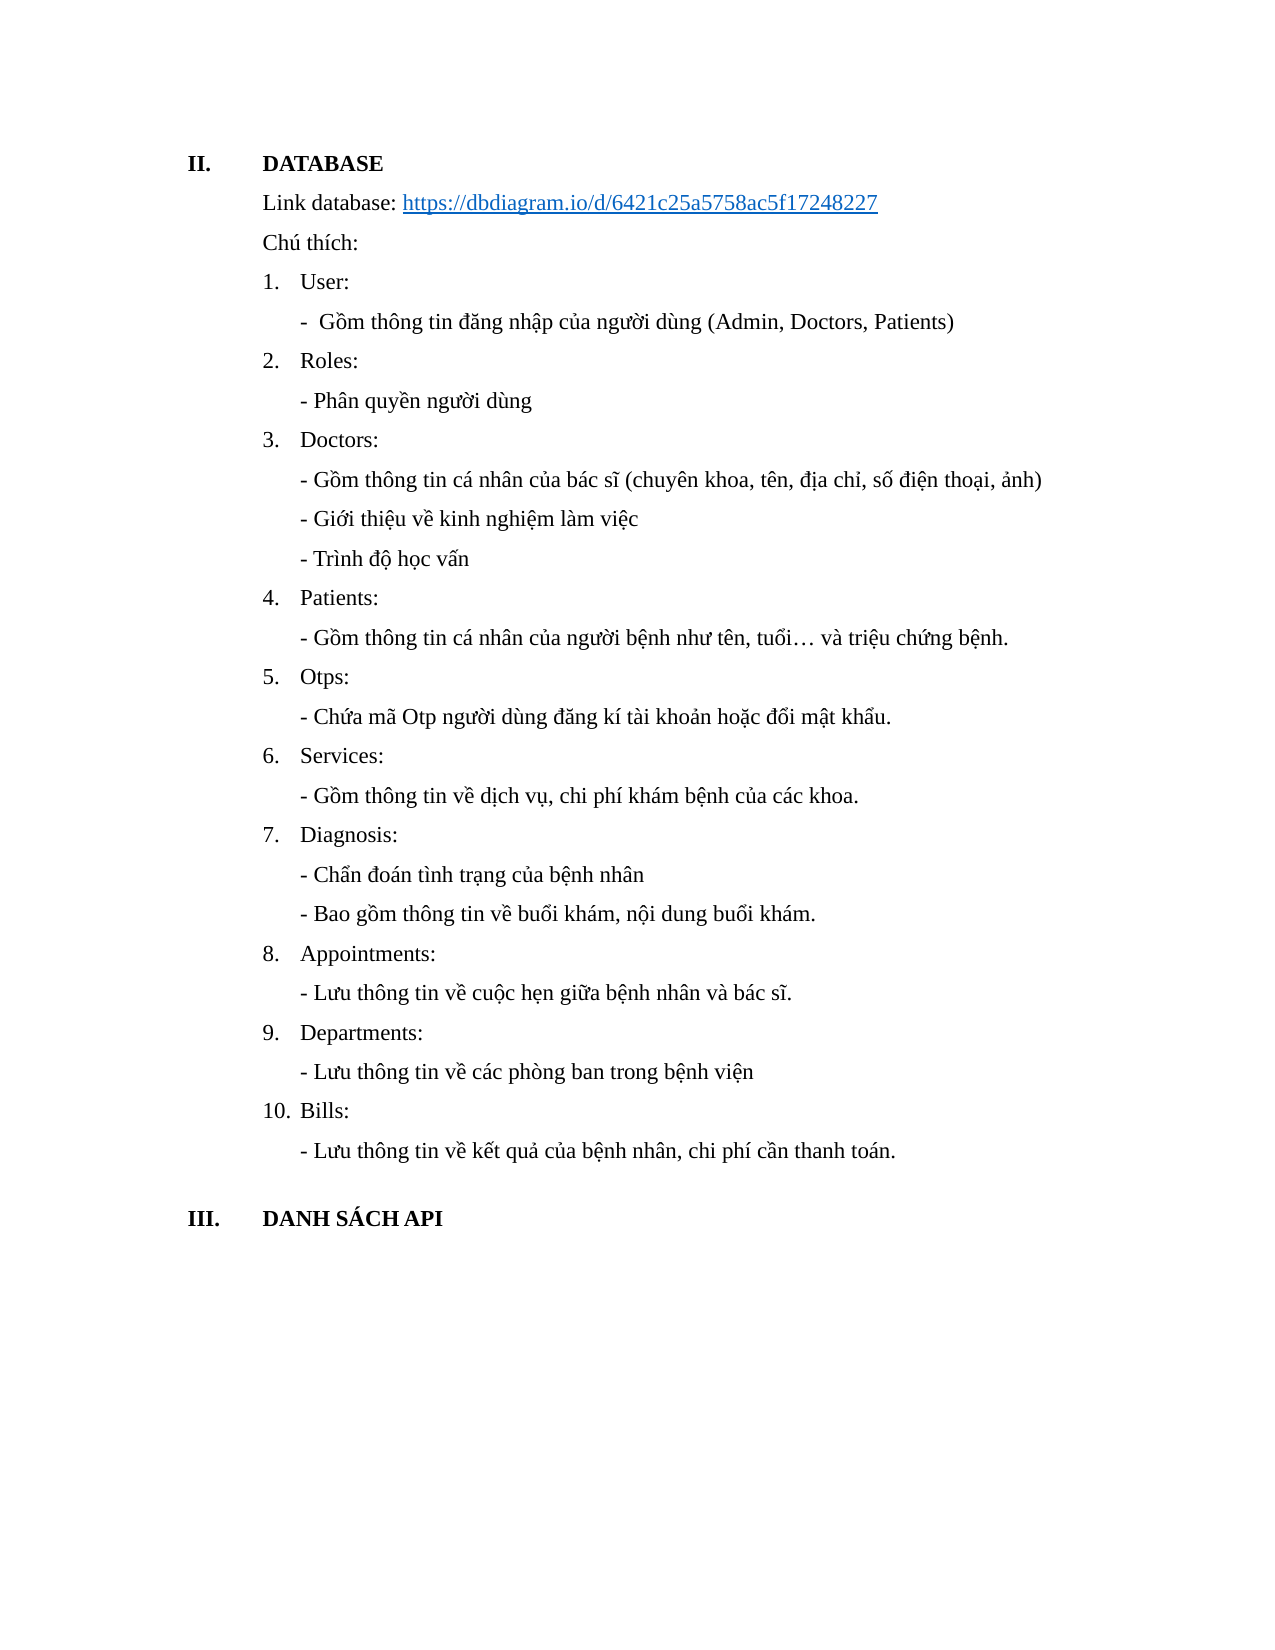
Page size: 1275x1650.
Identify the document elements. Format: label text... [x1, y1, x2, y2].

list Diagnosis: [262, 821, 1125, 847]
list - Gồm thông tin đăng nhập của người dùng (Admin, Doctors, Patients) [300, 308, 1125, 334]
list Services: [262, 742, 1125, 768]
list Roles: [262, 347, 1125, 374]
list Patients: [262, 584, 1125, 611]
list - Gồm thông tin về dịch vụ, chi phí khám bệnh của các khoa. [300, 782, 1125, 808]
list - Gồm thông tin cá nhân của người bệnh như tên, tuổi… và triệu chứng bệnh. [300, 624, 1125, 650]
list Departments: [262, 1018, 1125, 1045]
list User: [262, 268, 1125, 295]
list Chú thích: [262, 229, 1125, 255]
list - Lưu thông tin về kết quả của bệnh nhân, chi phí cần thanh toán. [300, 1137, 1125, 1163]
list DANH SÁCH API [187, 1205, 1125, 1231]
list - Lưu thông tin về các phòng ban trong bệnh viện [300, 1058, 1125, 1084]
list DATABASE [187, 150, 1125, 176]
list Doctors: [262, 426, 1125, 453]
list - Phân quyền người dùng [300, 387, 1125, 413]
list - Gồm thông tin cá nhân của bác sĩ (chuyên khoa, tên, địa chỉ, số điện thoại, ảnh) [300, 466, 1125, 492]
list Bills: [262, 1097, 1125, 1124]
list Otps: [262, 663, 1125, 689]
list - Chẩn đoán tình trạng của bệnh nhân [300, 861, 1125, 887]
list - Chứa mã Otp người dùng đăng kí tài khoản hoặc đổi mật khẩu. [300, 703, 1125, 729]
list - Giới thiệu về kinh nghiệm làm việc [300, 505, 1125, 532]
list Link database: https://dbdiagram.io/d/6421c25a5758ac5f17248227 [262, 189, 1125, 216]
list - Bao gồm thông tin về buổi khám, nội dung buổi khám. [300, 900, 1125, 926]
list - Lưu thông tin về cuộc hẹn giữa bệnh nhân và bác sĩ. [300, 979, 1125, 1005]
list - Trình độ học vấn [300, 545, 1125, 571]
list Appointments: [262, 939, 1125, 966]
